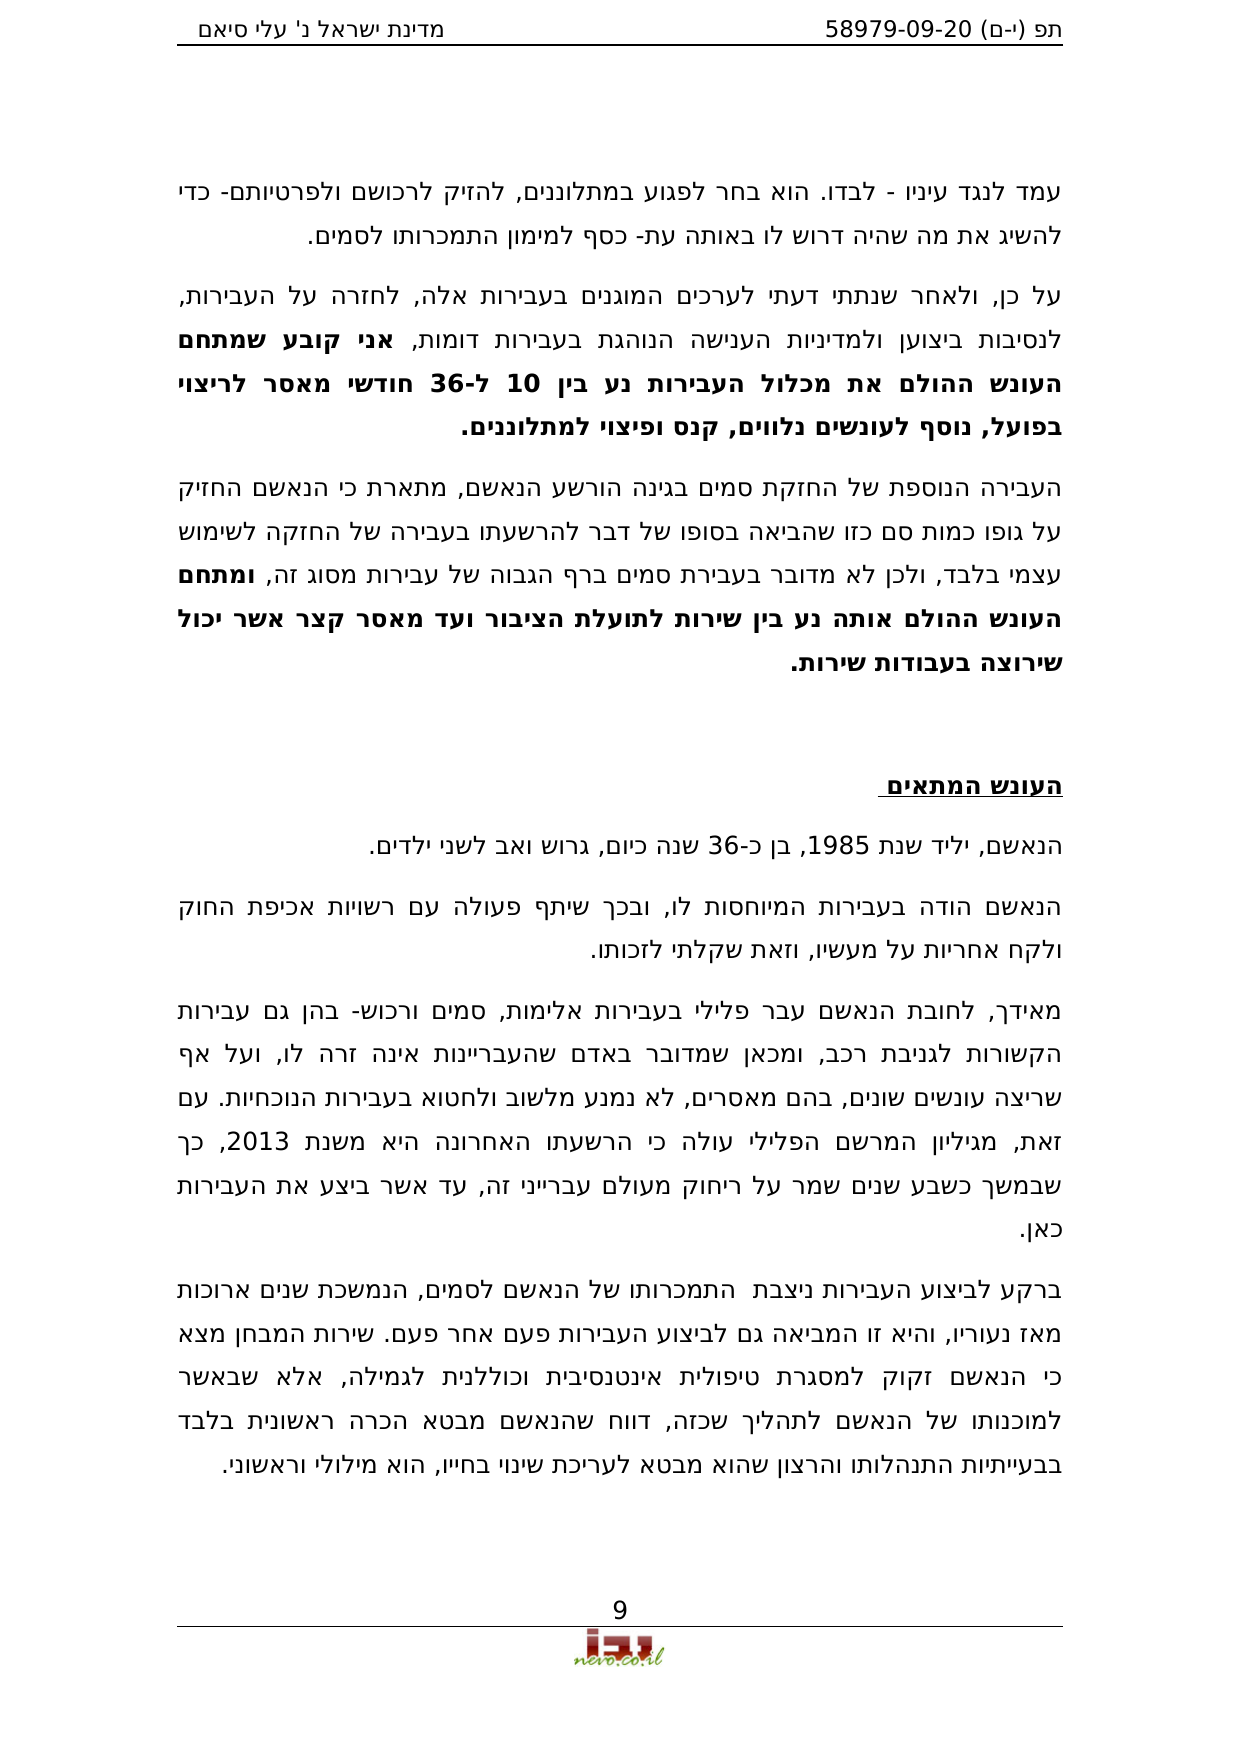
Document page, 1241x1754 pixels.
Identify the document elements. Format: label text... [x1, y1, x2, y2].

text הנאשם הודה בעבירות המיוחסות לו, ובכך שיתף פעולה עם רשויות אכיפת החוק ולקח אחריות על מעשיו, וזאת שקלתי לזכותו. [177, 892, 1063, 964]
text על כן, ולאחר שנתתי דעתי לערכים המוגנים בעבירות אלה, לחזרה על העבירות, לנסיבות ביצוען ולמדיניות הענישה הנוהגת בעבירות דומות, אני קובע שמתחם העונש ההולם את מכלול העבירות נע בין 10 ל-36 חודשי מאסר לריצוי בפועל, נוסף לעונשים נלווים, קנס ופיצוי למתלוננים. [177, 281, 1063, 442]
text העבירה הנוספת של החזקת סמים בגינה הורשע הנאשם, מתארת כי הנאשם החזיק על גופו כמות סם כזו שהביאה בסופו של דבר להרשעתו בעבירה של החזקה לשימוש עצמי בלבד, ולכן לא מדובר בעבירת סמים ברף הגבוה של עבירות מסוג זה, ומתחם העונש ההולם אותה נע בין שירות לתועלת הציבור ועד מאסר קצר אשר יכול שירוצה בעבודות שירות. [177, 473, 1063, 677]
text הנאשם, יליד שנת 1985, בן כ-36 שנה כיום, גרוש ואב לשני ילדים. [177, 831, 1063, 860]
text ברקע לביצוע העבירות ניצבת התמכרותו של הנאשם לסמים, הנמשכת שנים ארוכות מאז נעוריו, והיא זו המביאה גם לביצוע העבירות פעם אחר פעם. שירות המבחן מצא כי הנאשם זקוק למסגרת טיפולית אינטנסיבית וכוללנית לגמילה, אלא שבאשר למוכנותו של הנאשם לתהליך שכזה, דווח שהנאשם מבטא הכרה ראשונית בלבד בבעייתיות התנהלותו והרצון שהוא מבטא לעריכת שינוי בחייו, הוא מילולי וראשוני. [177, 1275, 1063, 1479]
picture [574, 1628, 666, 1667]
text מאידך, לחובת הנאשם עבר פלילי בעבירות אלימות, סמים ורכוש- בהן גם עבירות הקשורות לגניבת רכב, ומכאן שמדובר באדם שהעבריינות אינה זרה לו, ועל אף שריצה עונשים שונים, בהם מאסרים, לא נמנע מלשוב ולחטוא בעבירות הנוכחיות. עם זאת, מגיליון המרשם הפלילי עולה כי הרשעתו האחרונה היא משנת 2013, כך שבמשך כשבע שנים שמר על ריחוק מעולם עברייני זה, עד אשר ביצע את העבירות כאן. [177, 996, 1063, 1244]
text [177, 177, 1063, 250]
text העונש המתאים [177, 771, 1063, 800]
